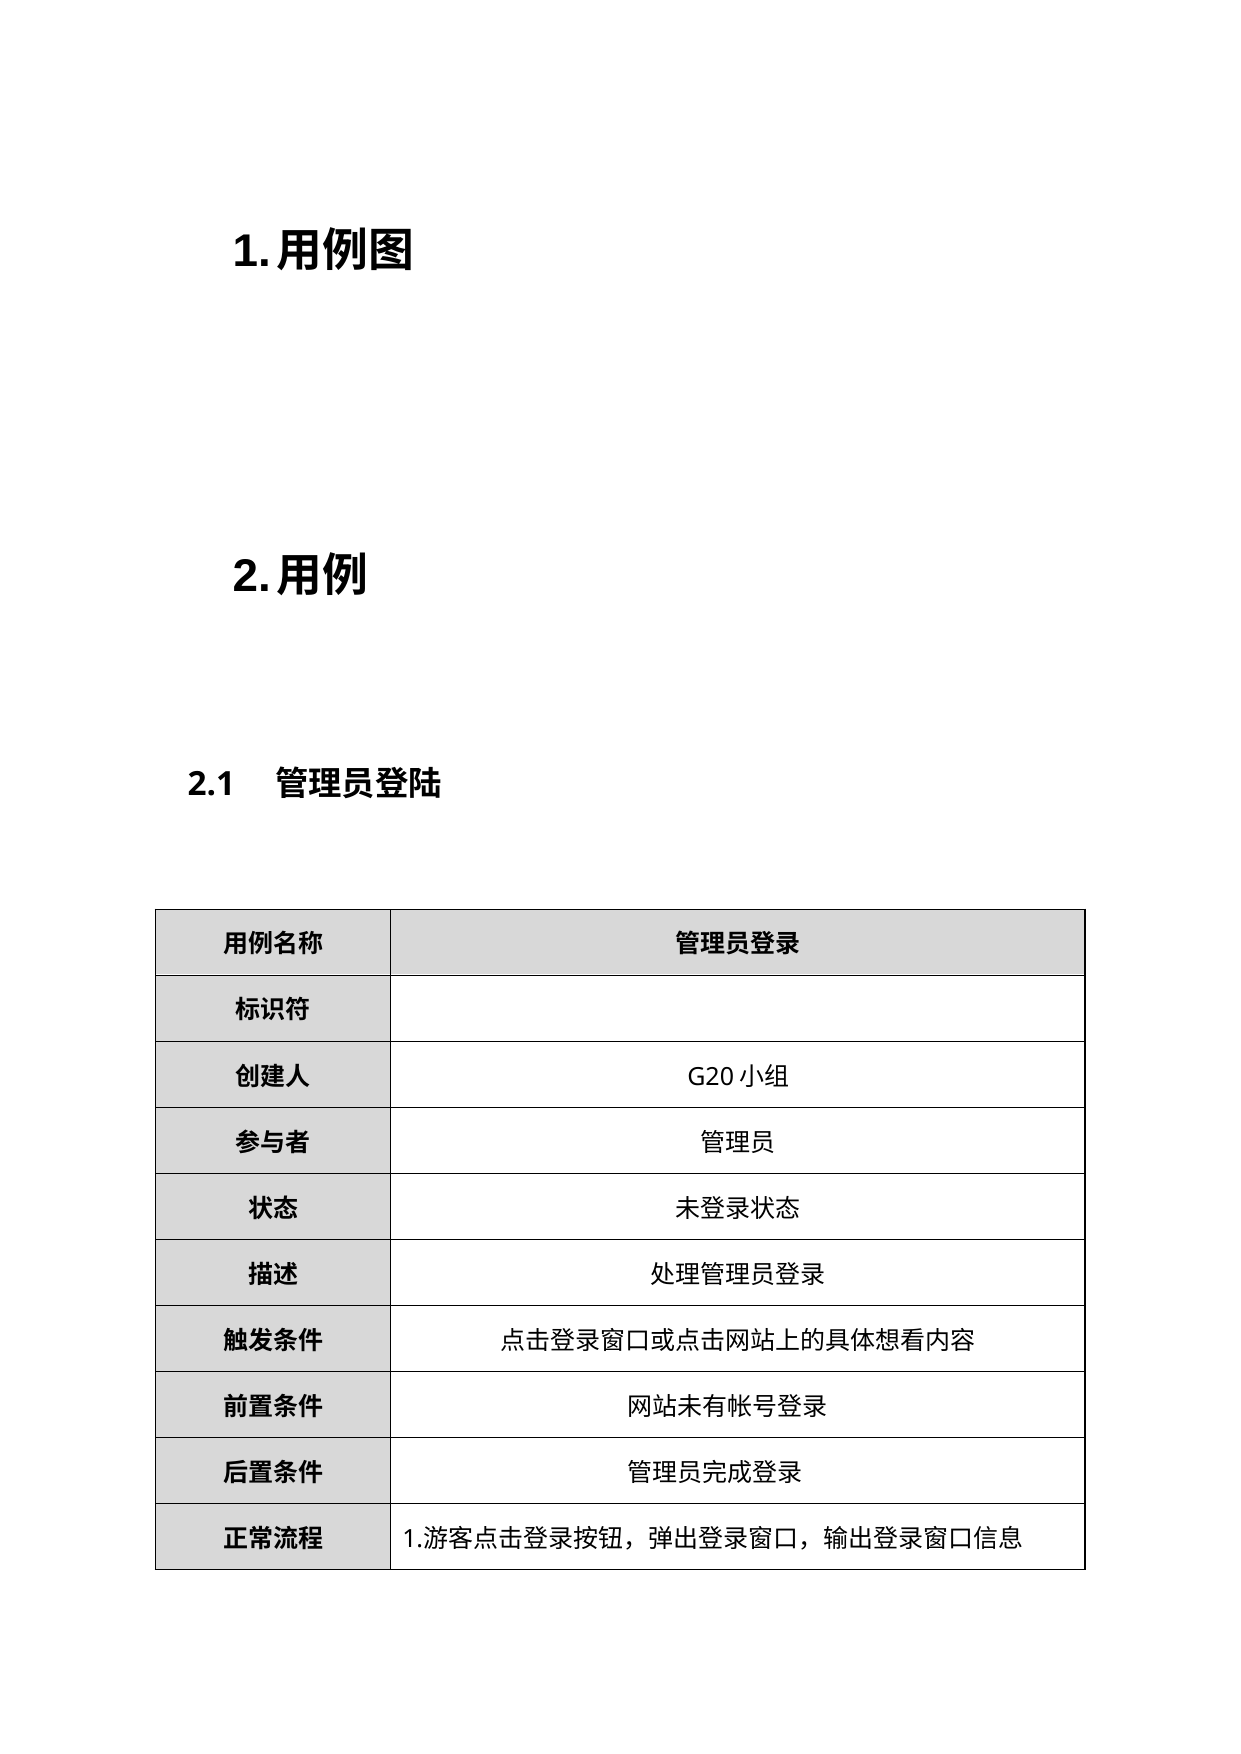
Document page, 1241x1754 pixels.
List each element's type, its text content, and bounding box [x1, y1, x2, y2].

table_cell 处理管理员登录 [391, 1240, 1084, 1305]
table_cell 描述 [156, 1240, 390, 1305]
table_header 用例名称 [156, 910, 390, 974]
table_cell 前置条件 [156, 1372, 390, 1437]
table_header 管理员登录 [391, 910, 1084, 974]
table_cell 创建人 [156, 1042, 390, 1107]
table_cell 状态 [156, 1174, 390, 1239]
table_cell 后置条件 [156, 1438, 390, 1503]
table_cell 正常流程 [156, 1504, 390, 1569]
table_cell [391, 976, 1084, 1041]
table_cell 1.游客点击登录按钮，弹出登录窗口，输出登录窗口信息 2.输入管理员登录信息，点击登录按钮 3.网站回到主页，输出有管理员登录状态的主页 [391, 1504, 1084, 1569]
subtitle 用例 [232, 523, 1053, 621]
table_cell 管理员 [391, 1108, 1084, 1173]
subtitle 管理员登陆 [187, 749, 1053, 814]
table_cell 触发条件 [156, 1306, 390, 1371]
subtitle 用例图 [232, 197, 1053, 295]
table_cell G20小组 [391, 1042, 1084, 1107]
table_cell 管理员完成登录 [391, 1438, 1084, 1503]
table_cell 标识符 [156, 976, 390, 1041]
table_cell 未登录状态 [391, 1174, 1084, 1239]
table_cell 参与者 [156, 1108, 390, 1173]
table_cell 网站未有帐号登录 [391, 1372, 1084, 1437]
table_cell 点击登录窗口或点击网站上的具体想看内容 [391, 1306, 1084, 1371]
